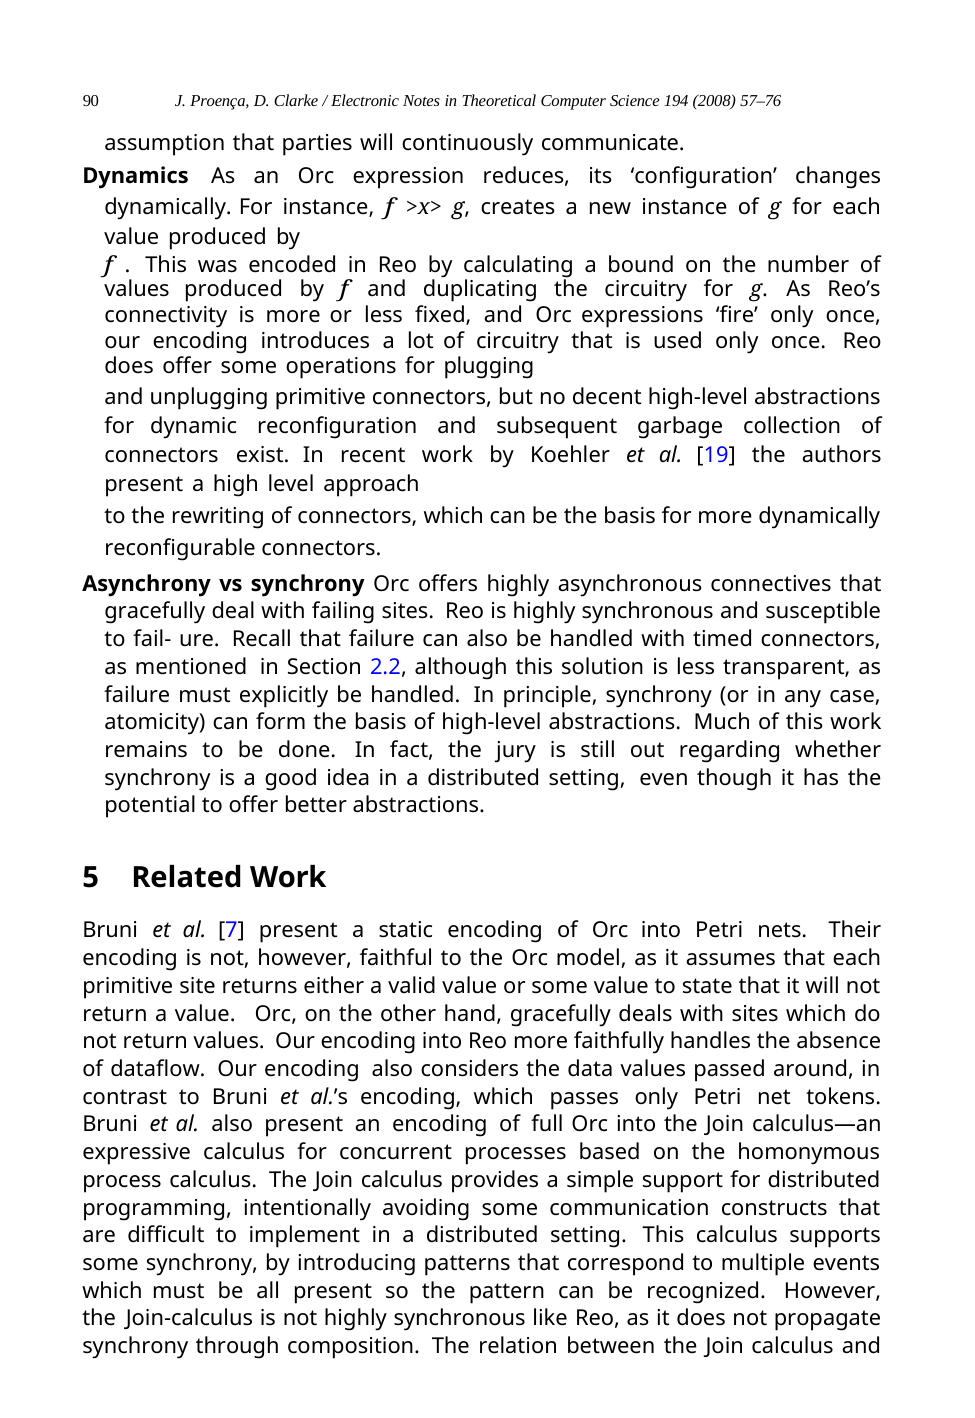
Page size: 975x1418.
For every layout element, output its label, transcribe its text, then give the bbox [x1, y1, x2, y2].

text f . This was encoded in Reo by calculating a bound on the number of values produced by f and duplicating the circuitry for g. As Reo’s connectivity is more or less fixed, and Orc expressions ‘fire’ only once, our encoding introduces a lot of circuitry that is used only once. Reo does offer some operations for plugging [104, 252, 881, 380]
text and unplugging primitive connectors, but no decent high-level abstractions for dynamic reconfiguration and subsequent garbage collection of connectors exist. In recent work by Koehler et al. [19] the authors present a high level approach [104, 381, 882, 498]
text Asynchrony vs synchrony Orc offers highly asynchronous connectives that gracefully deal with failing sites. Reo is highly synchronous and susceptible to fail- ure. Recall that failure can also be handled with timed connectors, as mentioned in Section 2.2, although this solution is less transparent, as failure must explicitly be handled. In principle, synchrony (or in any case, atomicity) can form the basis of high-level abstractions. Much of this work remains to be done. In fact, the jury is still out regarding whether synchrony is a good idea in a distributed setting, even though it has the potential to offer better abstractions. [82, 569, 882, 818]
subtitle Related Work [82, 856, 904, 896]
text Dynamics As an Orc expression reduces, its ‘configuration’ changes dynamically. For instance, f >x> g, creates a new instance of g for each value produced by [82, 160, 882, 251]
text to the rewriting of connectors, which can be the basis for more dynamically reconfigurable connectors. [104, 500, 881, 562]
text assumption that parties will continuously communicate. [104, 127, 904, 156]
